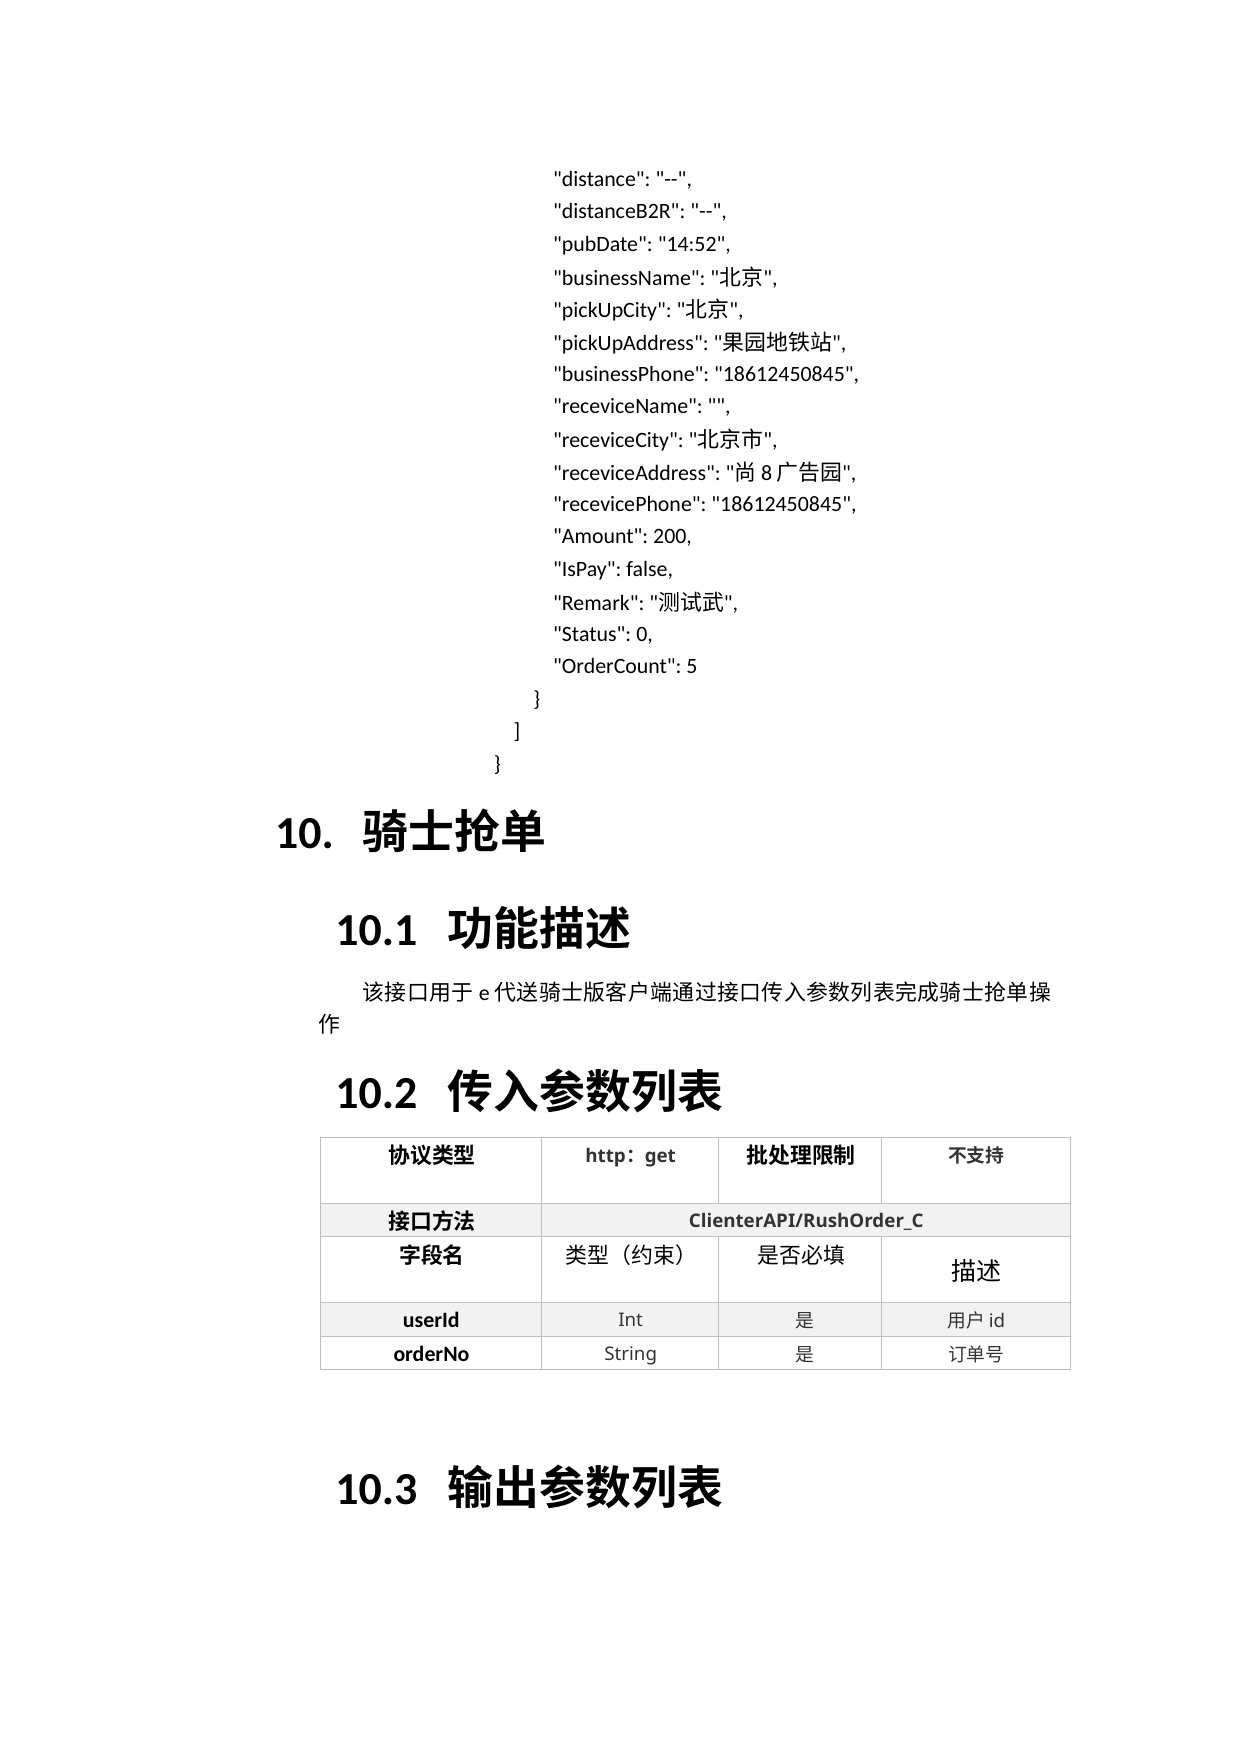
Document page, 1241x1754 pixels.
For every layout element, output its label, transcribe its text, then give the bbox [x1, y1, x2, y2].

table_cell 类型（约束） [542, 1237, 718, 1302]
text "pickUpCity": "北京", [494, 292, 1053, 324]
text } [494, 682, 1053, 714]
text "Remark": "测试武", [494, 584, 1053, 617]
text "pickUpAddress": "果园地铁站", [494, 324, 1053, 357]
table_header http：get [542, 1138, 718, 1203]
table_cell 接口方法 [321, 1204, 541, 1236]
table_header 不支持 [882, 1138, 1070, 1203]
text "receviceName": "", [494, 389, 1053, 422]
table_cell 描述 [882, 1237, 1070, 1302]
text "OrderCount": 5 [494, 649, 1053, 682]
list 传入参数列表 [335, 1039, 1053, 1137]
list 该接口用于e代送骑士版客户端通过接口传入参数列表完成骑士抢单操作 [319, 974, 1053, 1039]
text "receviceAddress": "尚8广告园", [494, 454, 1053, 487]
text "IsPay": false, [494, 552, 1053, 584]
text "distanceB2R": "--", [494, 194, 1053, 227]
text } [494, 747, 1053, 779]
text ] [494, 714, 1053, 747]
table_cell Int [542, 1303, 718, 1336]
table_header 批处理限制 [719, 1138, 881, 1203]
text "pubDate": "14:52", [494, 227, 1053, 259]
table_cell 订单号 [882, 1337, 1070, 1369]
table_cell userId [321, 1303, 541, 1336]
table_cell 是 [719, 1337, 881, 1369]
text "distance": "--", [494, 162, 1053, 194]
table_cell orderNo [321, 1337, 541, 1369]
table_cell ClienterAPI/RushOrder_C [542, 1204, 1070, 1236]
table_cell 字段名 [321, 1237, 541, 1302]
text "receviceCity": "北京市", [494, 422, 1053, 454]
text "recevicePhone": "18612450845", [494, 487, 1053, 519]
table_cell 用户id [882, 1303, 1070, 1336]
list 功能描述 [335, 877, 1053, 974]
table_cell String [542, 1337, 718, 1369]
table_cell 是否必填 [719, 1237, 881, 1302]
table_header 协议类型 [321, 1138, 541, 1203]
text "businessPhone": "18612450845", [494, 357, 1053, 389]
text "Status": 0, [494, 617, 1053, 649]
text "businessName": "北京", [494, 259, 1053, 292]
list 输出参数列表 [335, 1435, 1053, 1533]
text "Amount": 200, [494, 519, 1053, 552]
table_cell 是 [719, 1303, 881, 1336]
list 骑士抢单 [275, 779, 1053, 877]
